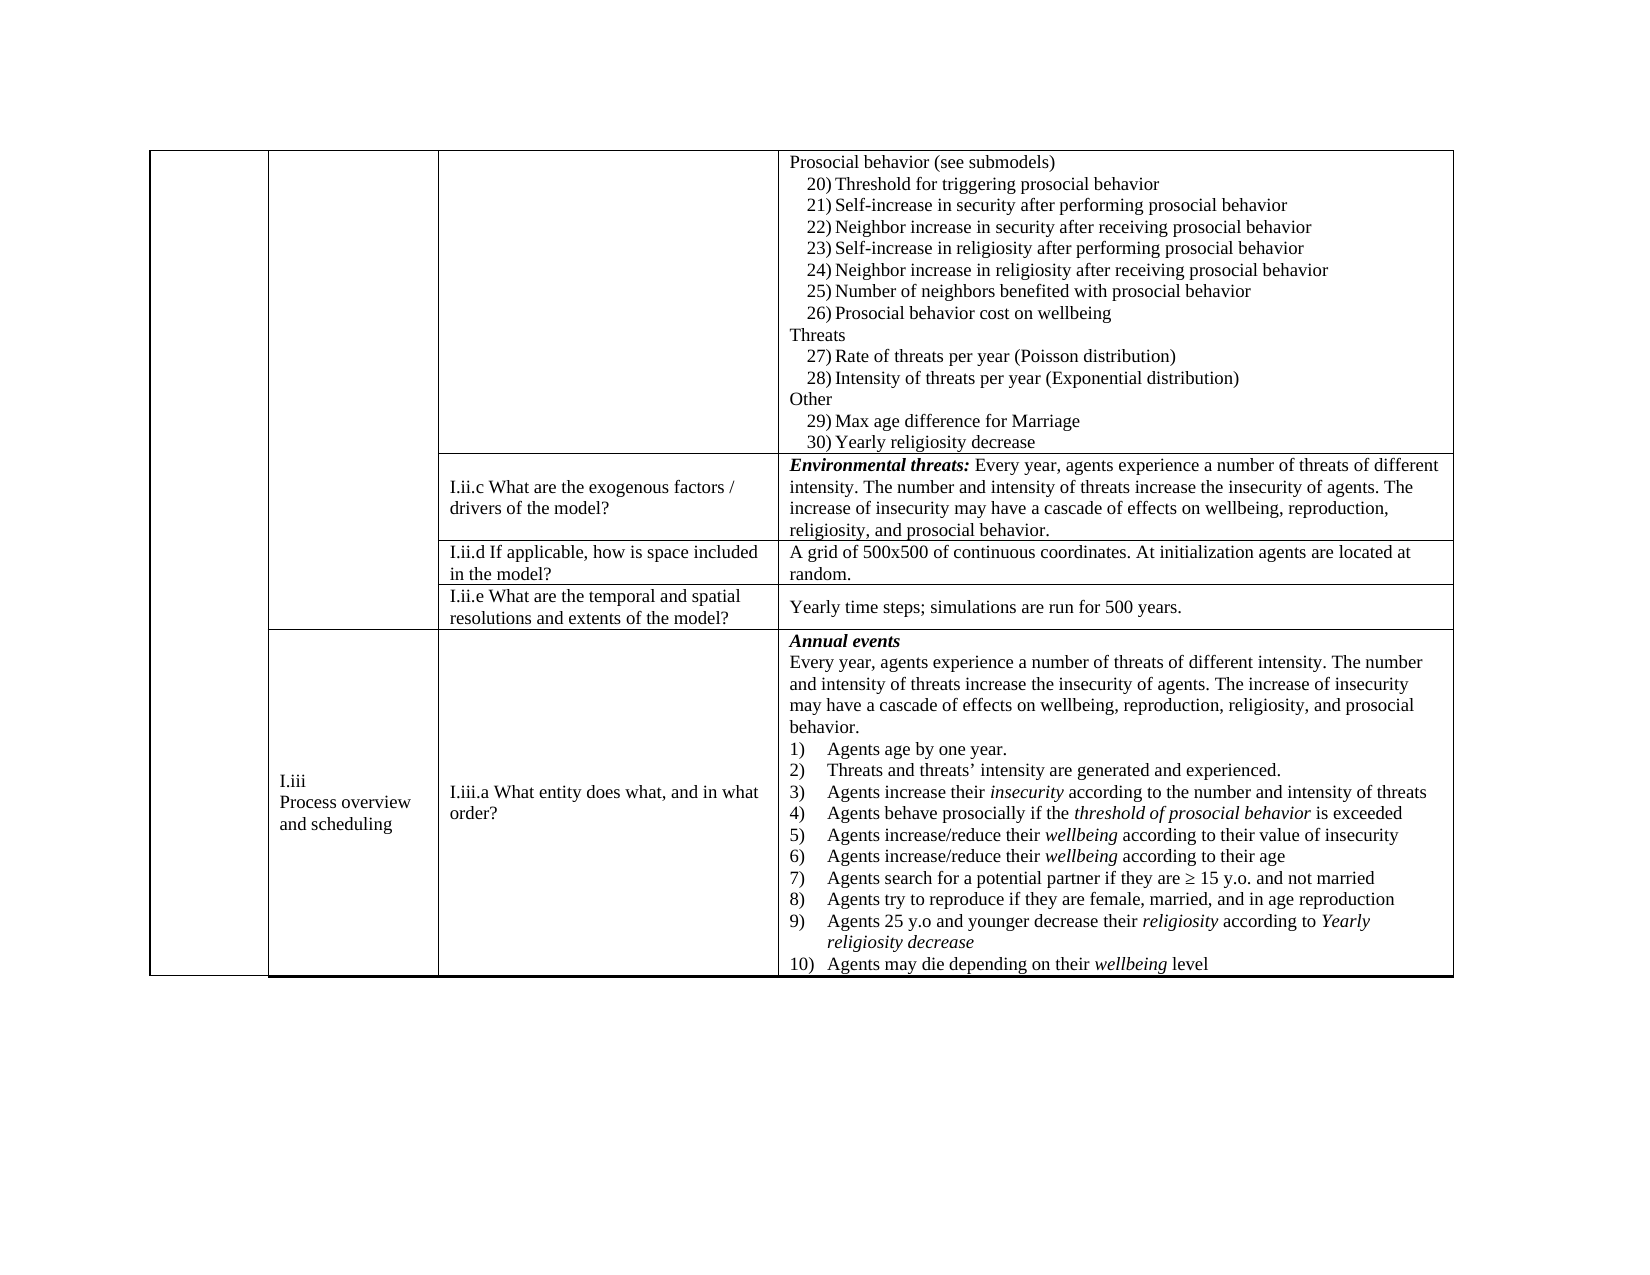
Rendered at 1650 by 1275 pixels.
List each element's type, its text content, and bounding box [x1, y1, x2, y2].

table_cell Yearly time steps; simulations are run for 500 years. [779, 585, 1453, 628]
table_cell A grid of 500x500 of continuous coordinates. At initialization agents are located at random. [779, 541, 1453, 584]
table_cell Annual events Every year, agents experience a number of threats of different intensity. The number and intensity of threats increase the insecurity of agents. The increase of insecurity may have a cascade of effects on wellbeing, reproduction, religiosity, and prosocial behavior. Agents age by one year. Threats and threats’ intensity are generated and experienced. Agents increase their insecurity according to the number and intensity of threats Agents behave prosocially if the threshold of prosocial behavior is exceeded Agents increase/reduce their wellbeing according to their value of insecurity Agents increase/reduce their wellbeing according to their age Agents search for a potential partner if they are ≥ 15 y.o. and not married Agents try to reproduce if they are female, married, and in age reproduction Agents 25 y.o and younger decrease their religiosity according to Yearly religiosity decrease Agents may die depending on their wellbeing level [779, 630, 1453, 974]
table_cell I.iii.a What entity does what, and in what order? [439, 630, 778, 974]
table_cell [439, 151, 778, 453]
table_cell I.ii.e What are the temporal and spatial resolutions and extents of the model? [439, 585, 778, 628]
table_cell I.iii Process overview and scheduling [269, 630, 438, 974]
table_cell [779, 151, 1453, 453]
table_cell I.ii.c What are the exogenous factors / drivers of the model? [439, 454, 778, 540]
table_cell Environmental threats: Every year, agents experience a number of threats of different intensity. The number and intensity of threats increase the insecurity of agents. The increase of insecurity may have a cascade of effects on wellbeing, reproduction, religiosity, and prosocial behavior. [779, 454, 1453, 540]
table_cell I.ii.d If applicable, how is space included in the model? [439, 541, 778, 584]
